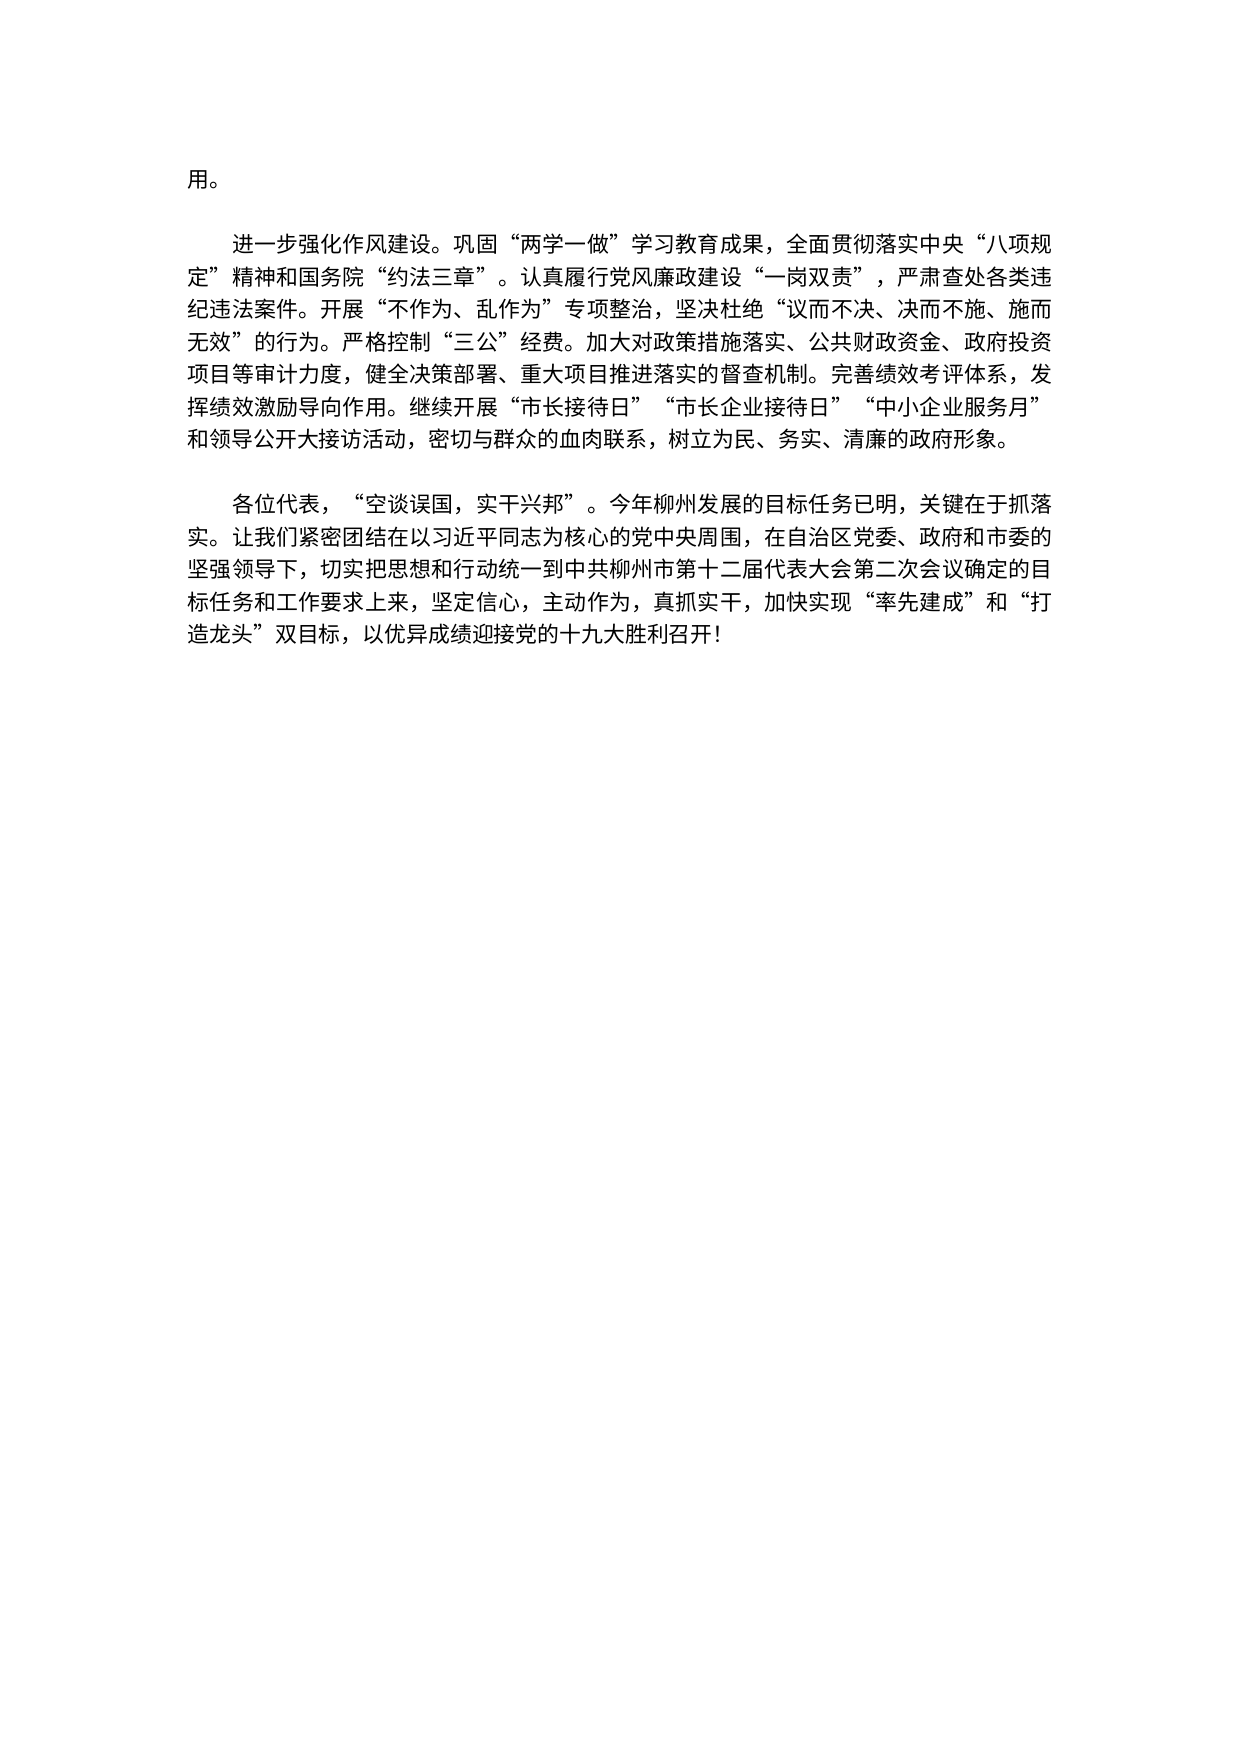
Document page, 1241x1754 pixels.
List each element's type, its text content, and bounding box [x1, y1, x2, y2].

text 各位代表，“空谈误国，实干兴邦”。今年柳州发展的目标任务已明，关键在于抓落实。让我们紧密团结在以习近平同志为核心的党中央周围，在自治区党委、政府和市委的坚强领导下，切实把思想和行动统一到中共柳州市第十二届代表大会第二次会议确定的目标任务和工作要求上来，坚定信心，主动作为，真抓实干，加快实现“率先建成”和“打造龙头”双目标，以优异成绩迎接党的十九大胜利召开！ [187, 487, 1053, 649]
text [187, 162, 1053, 194]
text 进一步强化作风建设。巩固“两学一做”学习教育成果，全面贯彻落实中央“八项规定”精神和国务院“约法三章”。认真履行党风廉政建设“一岗双责”，严肃查处各类违纪违法案件。开展“不作为、乱作为”专项整治，坚决杜绝“议而不决、决而不施、施而无效”的行为。严格控制“三公”经费。加大对政策措施落实、公共财政资金、政府投资项目等审计力度，健全决策部署、重大项目推进落实的督查机制。完善绩效考评体系，发挥绩效激励导向作用。继续开展“市长接待日”“市长企业接待日”“中小企业服务月”和领导公开大接访活动，密切与群众的血肉联系，树立为民、务实、清廉的政府形象。 [187, 227, 1053, 454]
